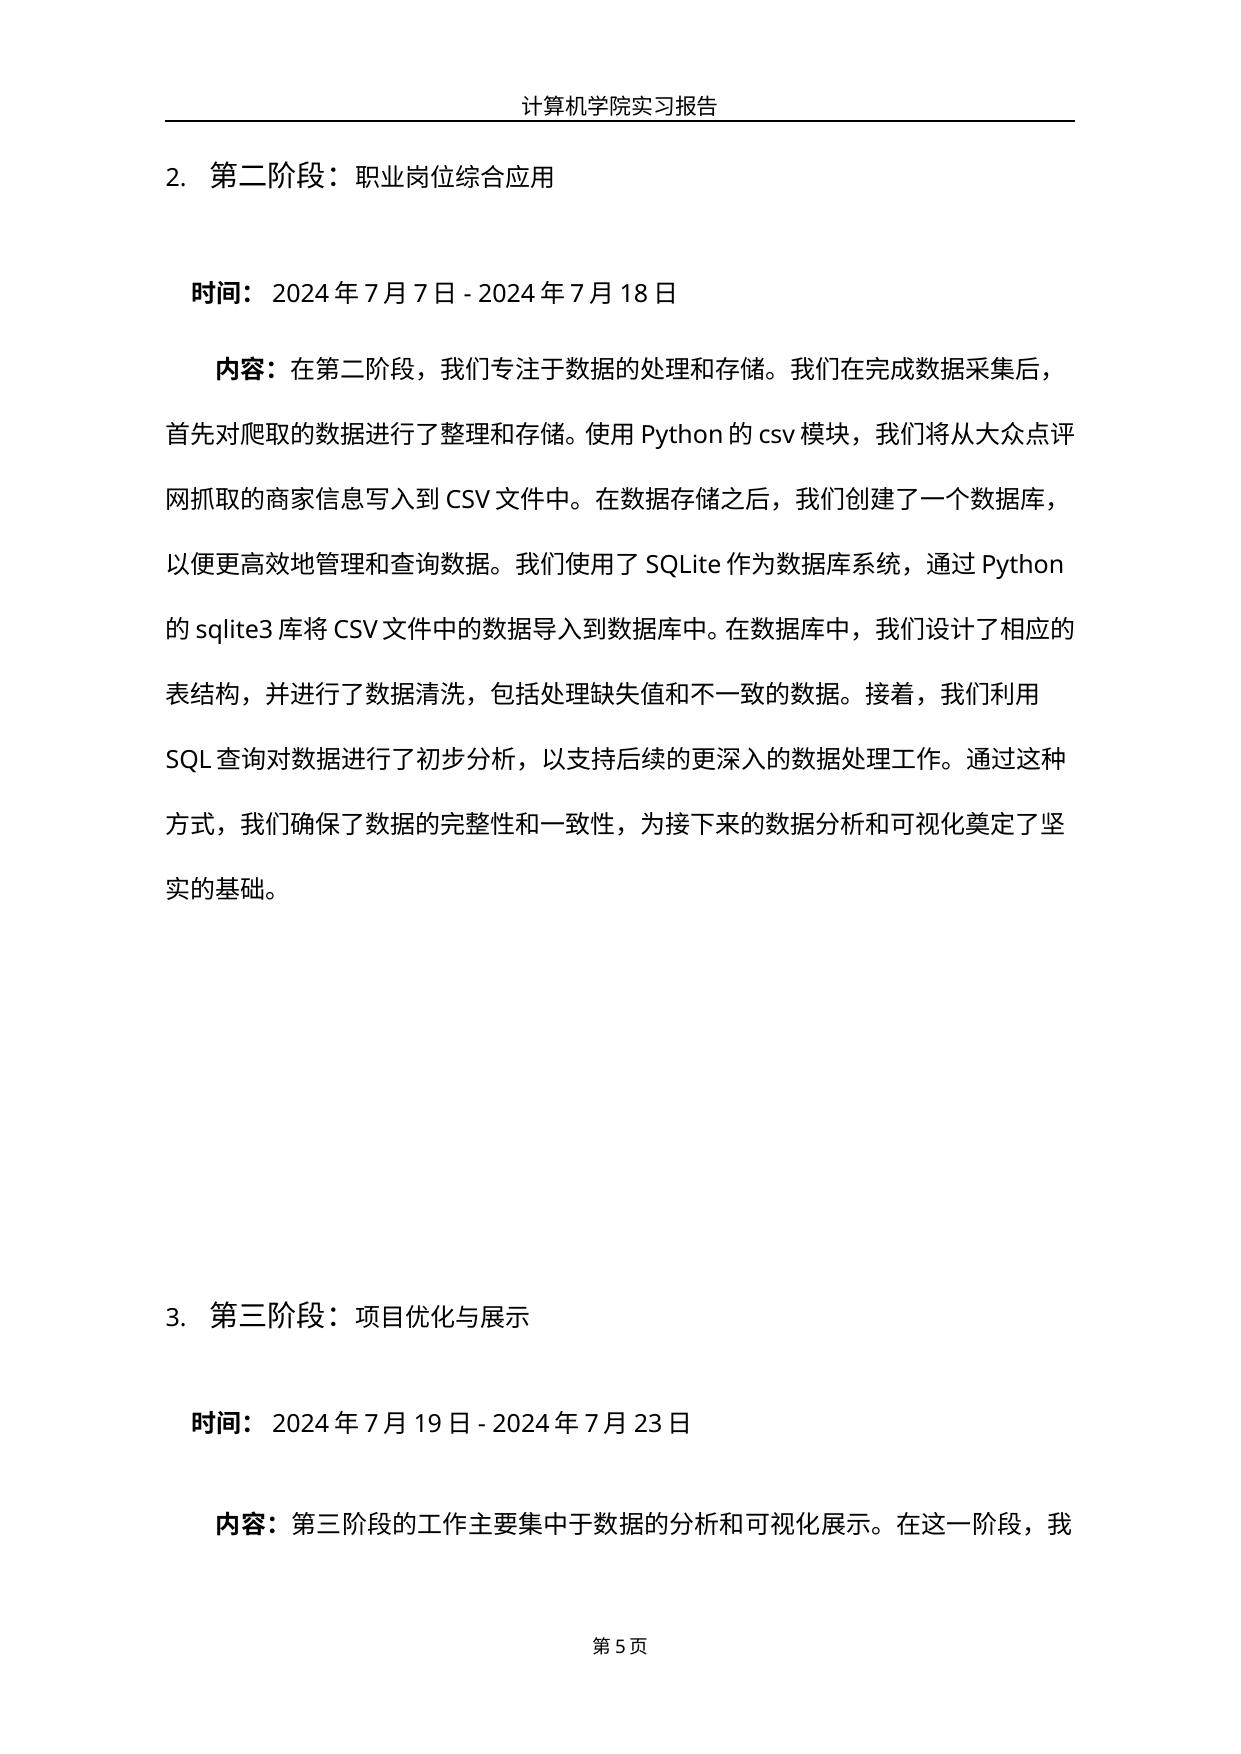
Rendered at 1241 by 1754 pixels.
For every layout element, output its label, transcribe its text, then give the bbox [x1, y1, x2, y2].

text 内容：在第二阶段，我们专注于数据的处理和存储。我们在完成数据采集后，首先对爬取的数据进行了整理和存储。使用Python的csv模块，我们将从大众点评网抓取的商家信息写入到CSV文件中。在数据存储之后，我们创建了一个数据库，以便更高效地管理和查询数据。我们使用了SQLite作为数据库系统，通过Python的sqlite3库将CSV文件中的数据导入到数据库中。在数据库中，我们设计了相应的表结构，并进行了数据清洗，包括处理缺失值和不一致的数据。接着，我们利用SQL查询对数据进行了初步分析，以支持后续的更深入的数据处理工作。通过这种方式，我们确保了数据的完整性和一致性，为接下来的数据分析和可视化奠定了坚实的基础。 [165, 335, 1075, 920]
list 时间： 2024年7月19日 - 2024年7月23日 [165, 1389, 1075, 1454]
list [165, 1490, 1075, 1555]
list 第二阶段：职业岗位综合应用 [165, 142, 1075, 207]
text 时间： 2024年7月7日 - 2024年7月18日 [165, 259, 1075, 324]
list 第三阶段：项目优化与展示 [165, 1282, 1075, 1347]
